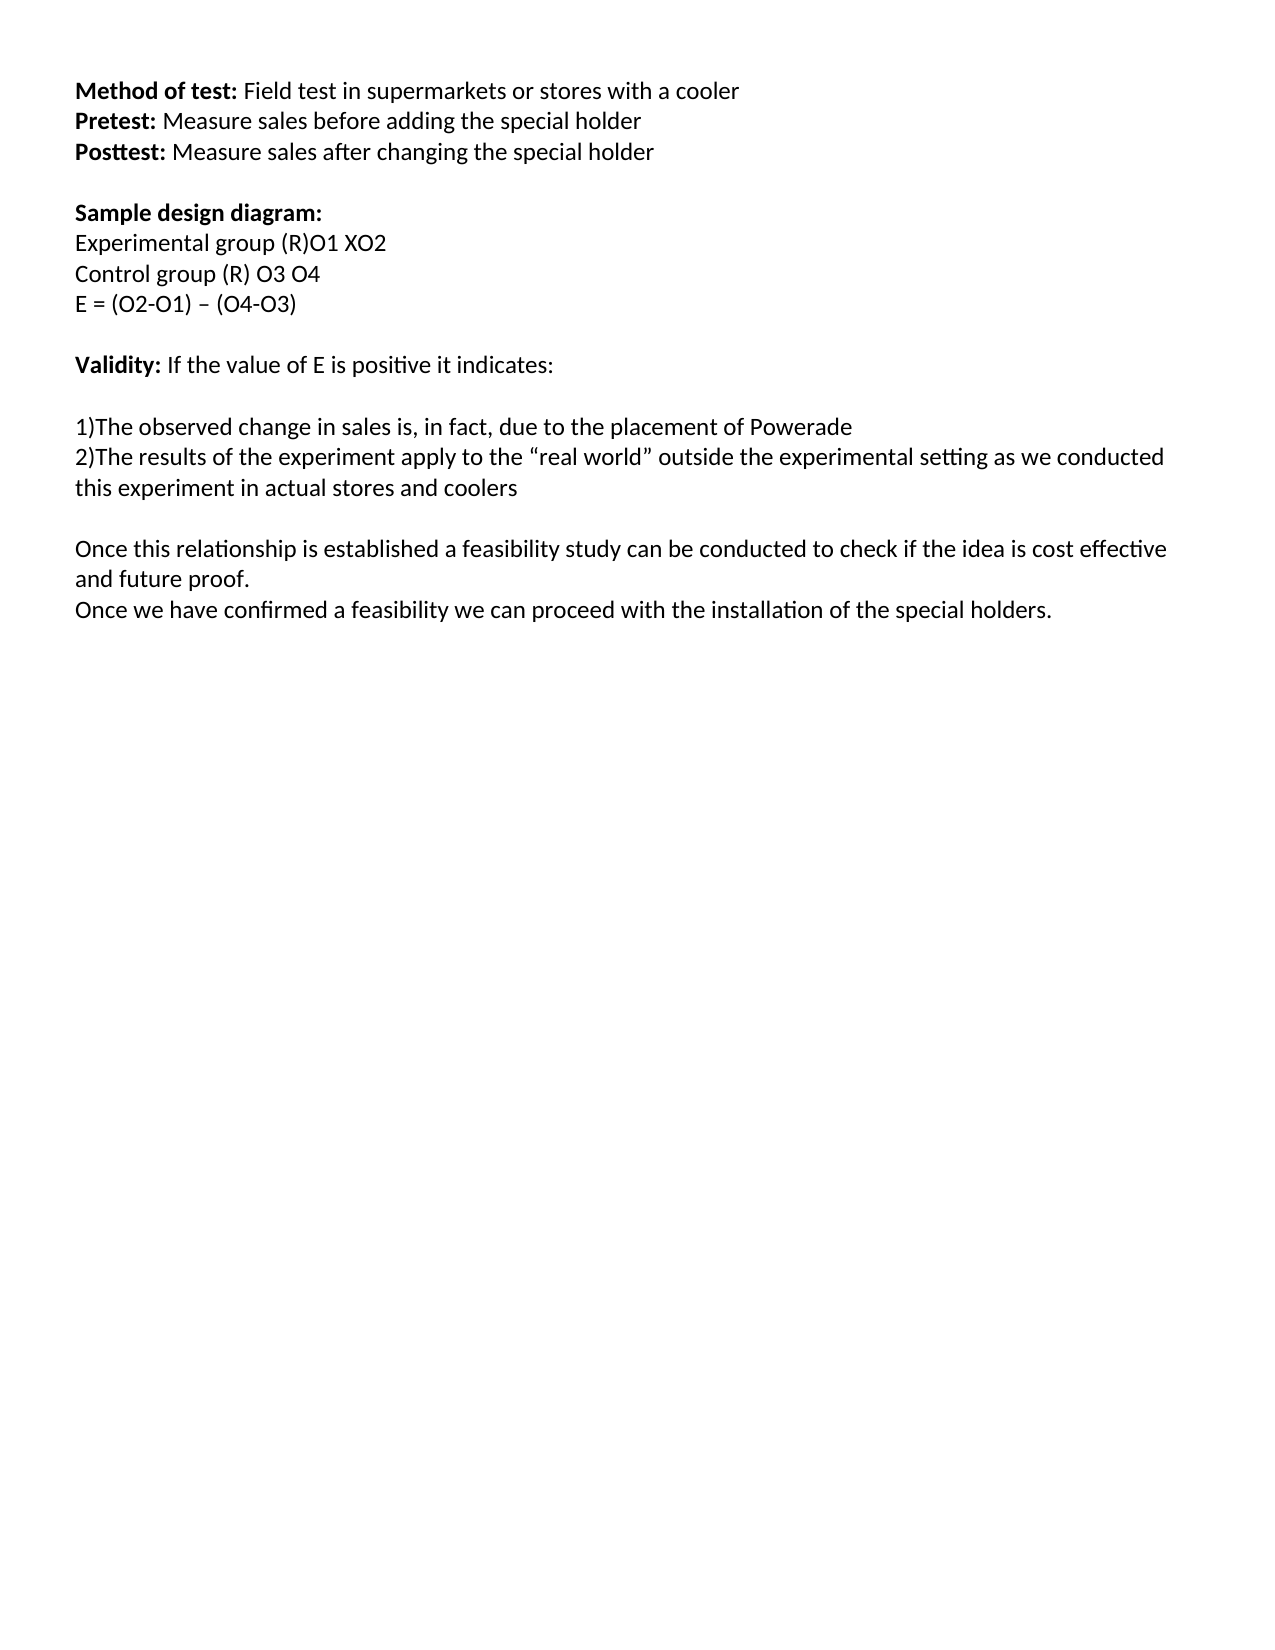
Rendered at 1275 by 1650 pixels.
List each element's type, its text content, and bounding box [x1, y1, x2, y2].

text Posttest: Measure sales after changing the special holder [75, 136, 1200, 167]
text Once we have confirmed a feasibility we can proceed with the installation of the special holders. [75, 594, 1200, 624]
text Method of test: Field test in supermarkets or stores with a cooler [75, 75, 1200, 106]
text Pretest: Measure sales before adding the special holder [75, 106, 1200, 136]
text Once this relationship is established a feasibility study can be conducted to check if the idea is cost effective and future proof. [75, 533, 1200, 594]
text 2)The results of the experiment apply to the “real world” outside the experimental setting as we conducted this experiment in actual stores and coolers [75, 441, 1200, 502]
text 1)The observed change in sales is, in fact, due to the placement of Powerade [75, 411, 1200, 441]
text Experimental group (R)O1 XO2 [75, 228, 1200, 258]
text Sample design diagram: [75, 197, 1200, 228]
text Control group (R) O3 O4 [75, 258, 1200, 289]
text Validity: If the value of E is positive it indicates: [75, 350, 1200, 380]
text E = (O2-O1) – (O4-O3) [75, 289, 1200, 319]
